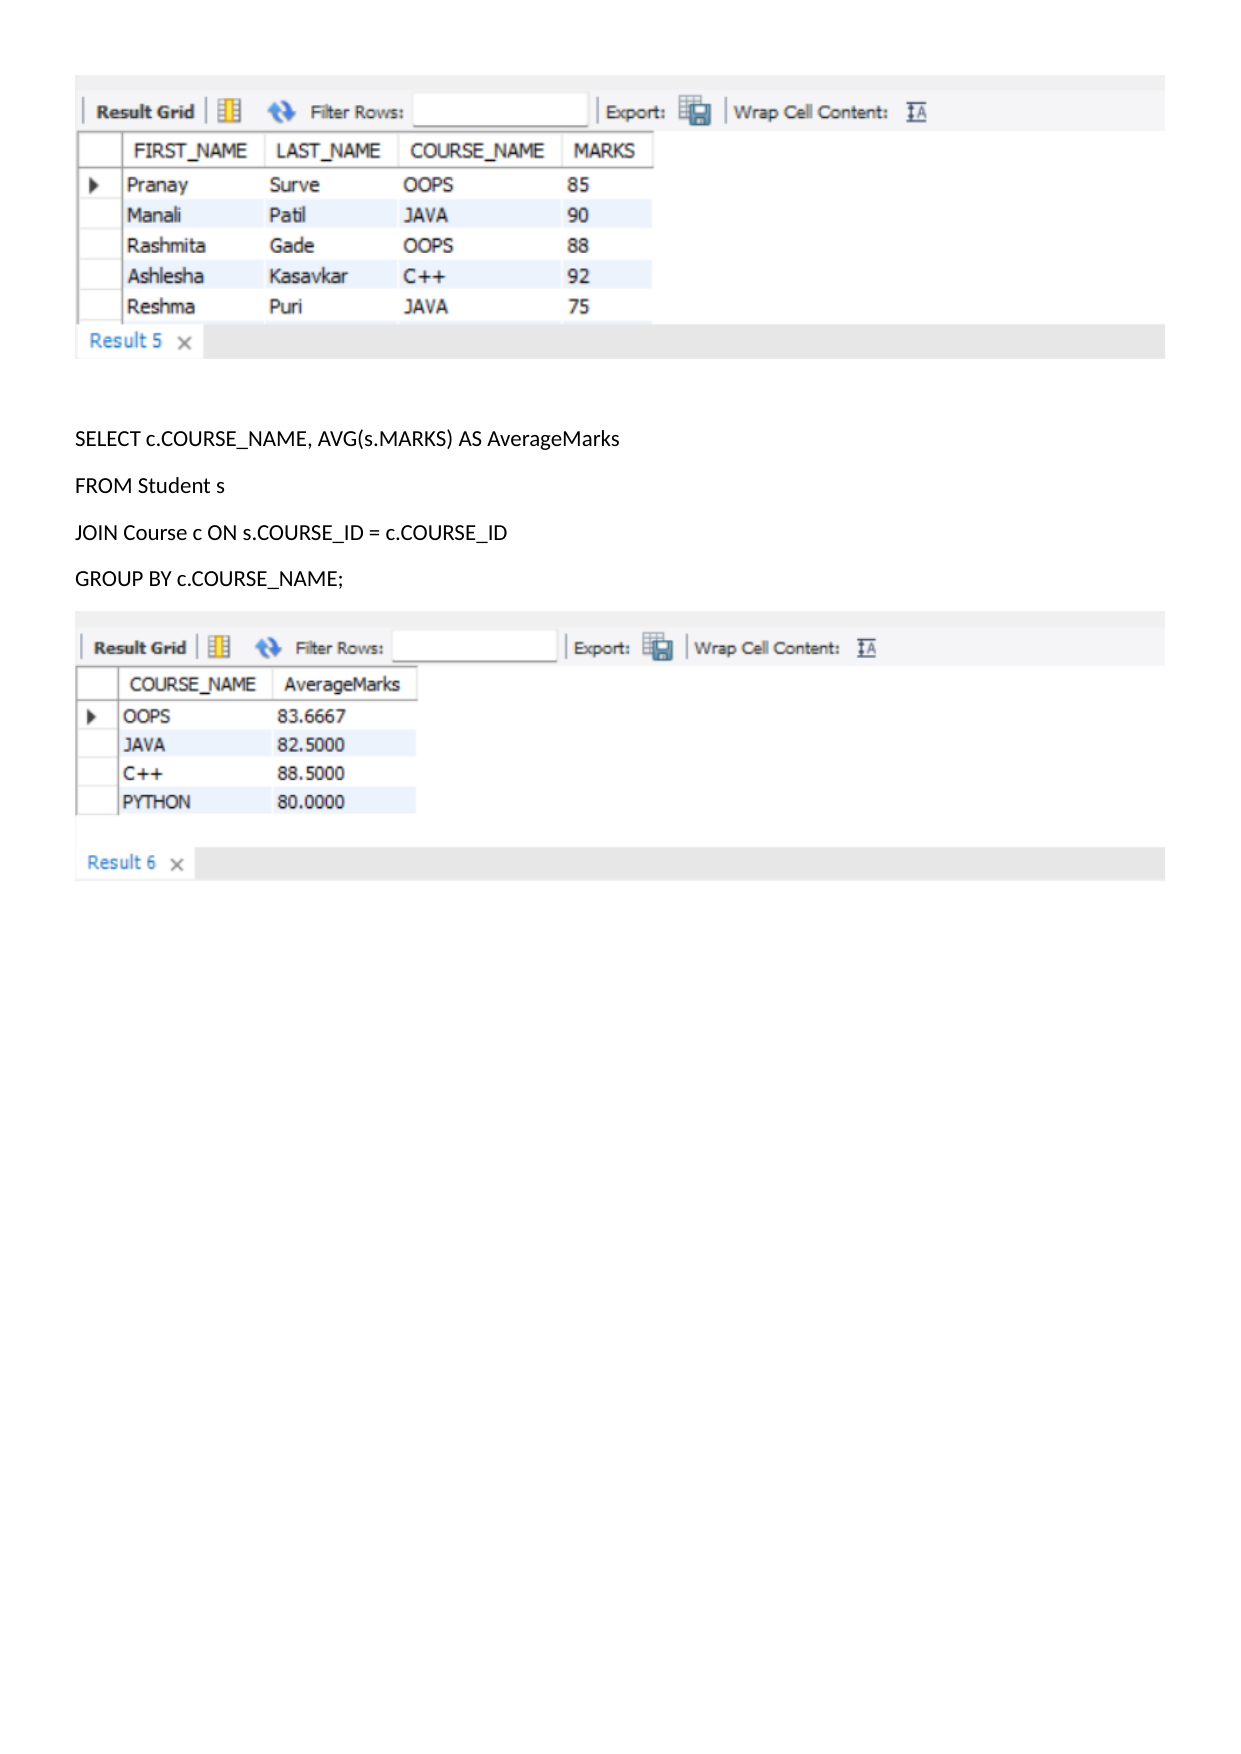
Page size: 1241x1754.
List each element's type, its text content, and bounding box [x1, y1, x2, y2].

text FROM Student s [75, 471, 1165, 499]
text SELECT c.COURSE_NAME, AVG(s.MARKS) AS AverageMarks [75, 424, 1165, 452]
text JOIN Course c ON s.COURSE_ID = c.COURSE_ID [75, 518, 1165, 546]
picture [75, 611, 1166, 881]
picture [75, 75, 1166, 359]
text GROUP BY c.COURSE_NAME; [75, 564, 1165, 593]
